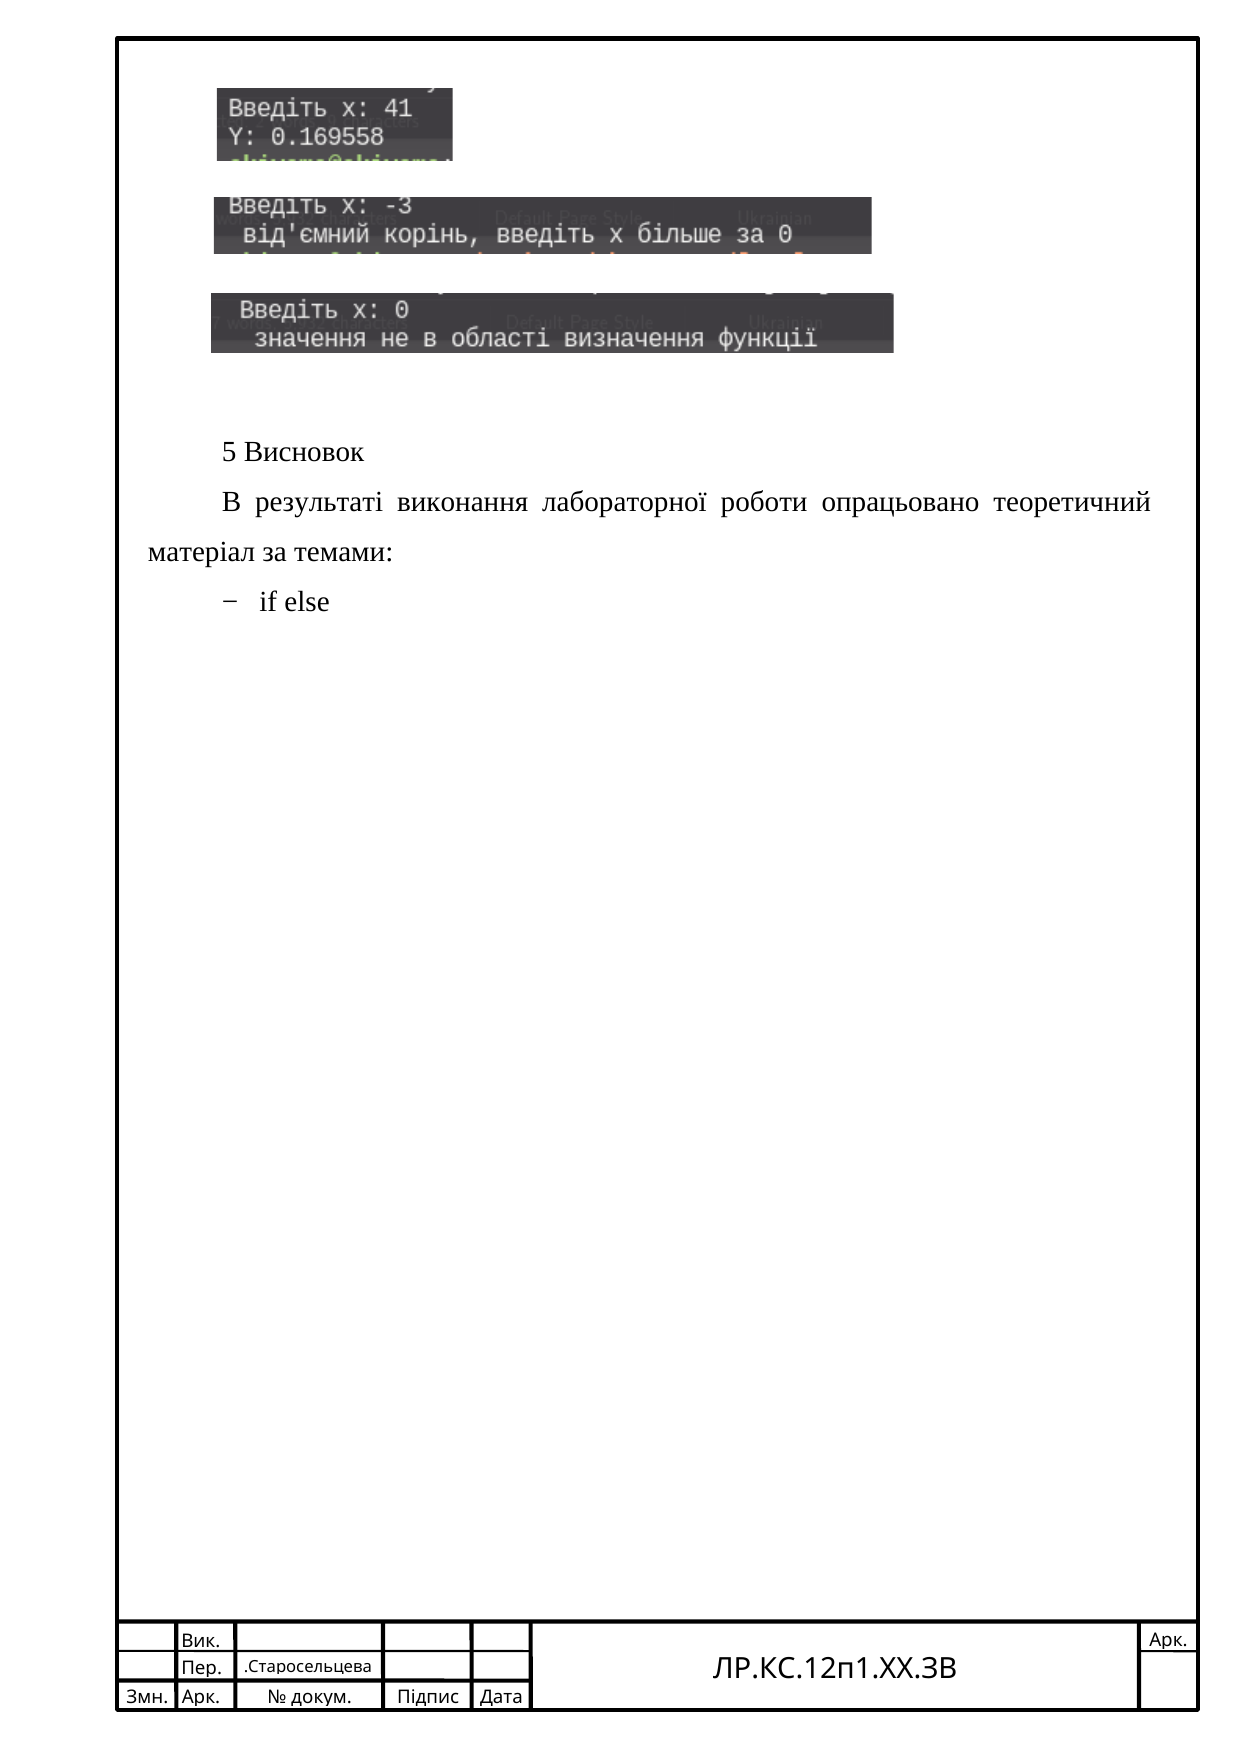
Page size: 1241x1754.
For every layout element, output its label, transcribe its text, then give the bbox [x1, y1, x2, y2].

text 5 Висновок [148, 434, 1152, 467]
picture [213, 197, 872, 254]
text В результаті виконання лабораторної роботи опрацьовано теоретичний матеріал за темами: [148, 484, 1152, 568]
picture [216, 88, 453, 161]
picture [211, 293, 894, 353]
list if else [222, 584, 1152, 618]
